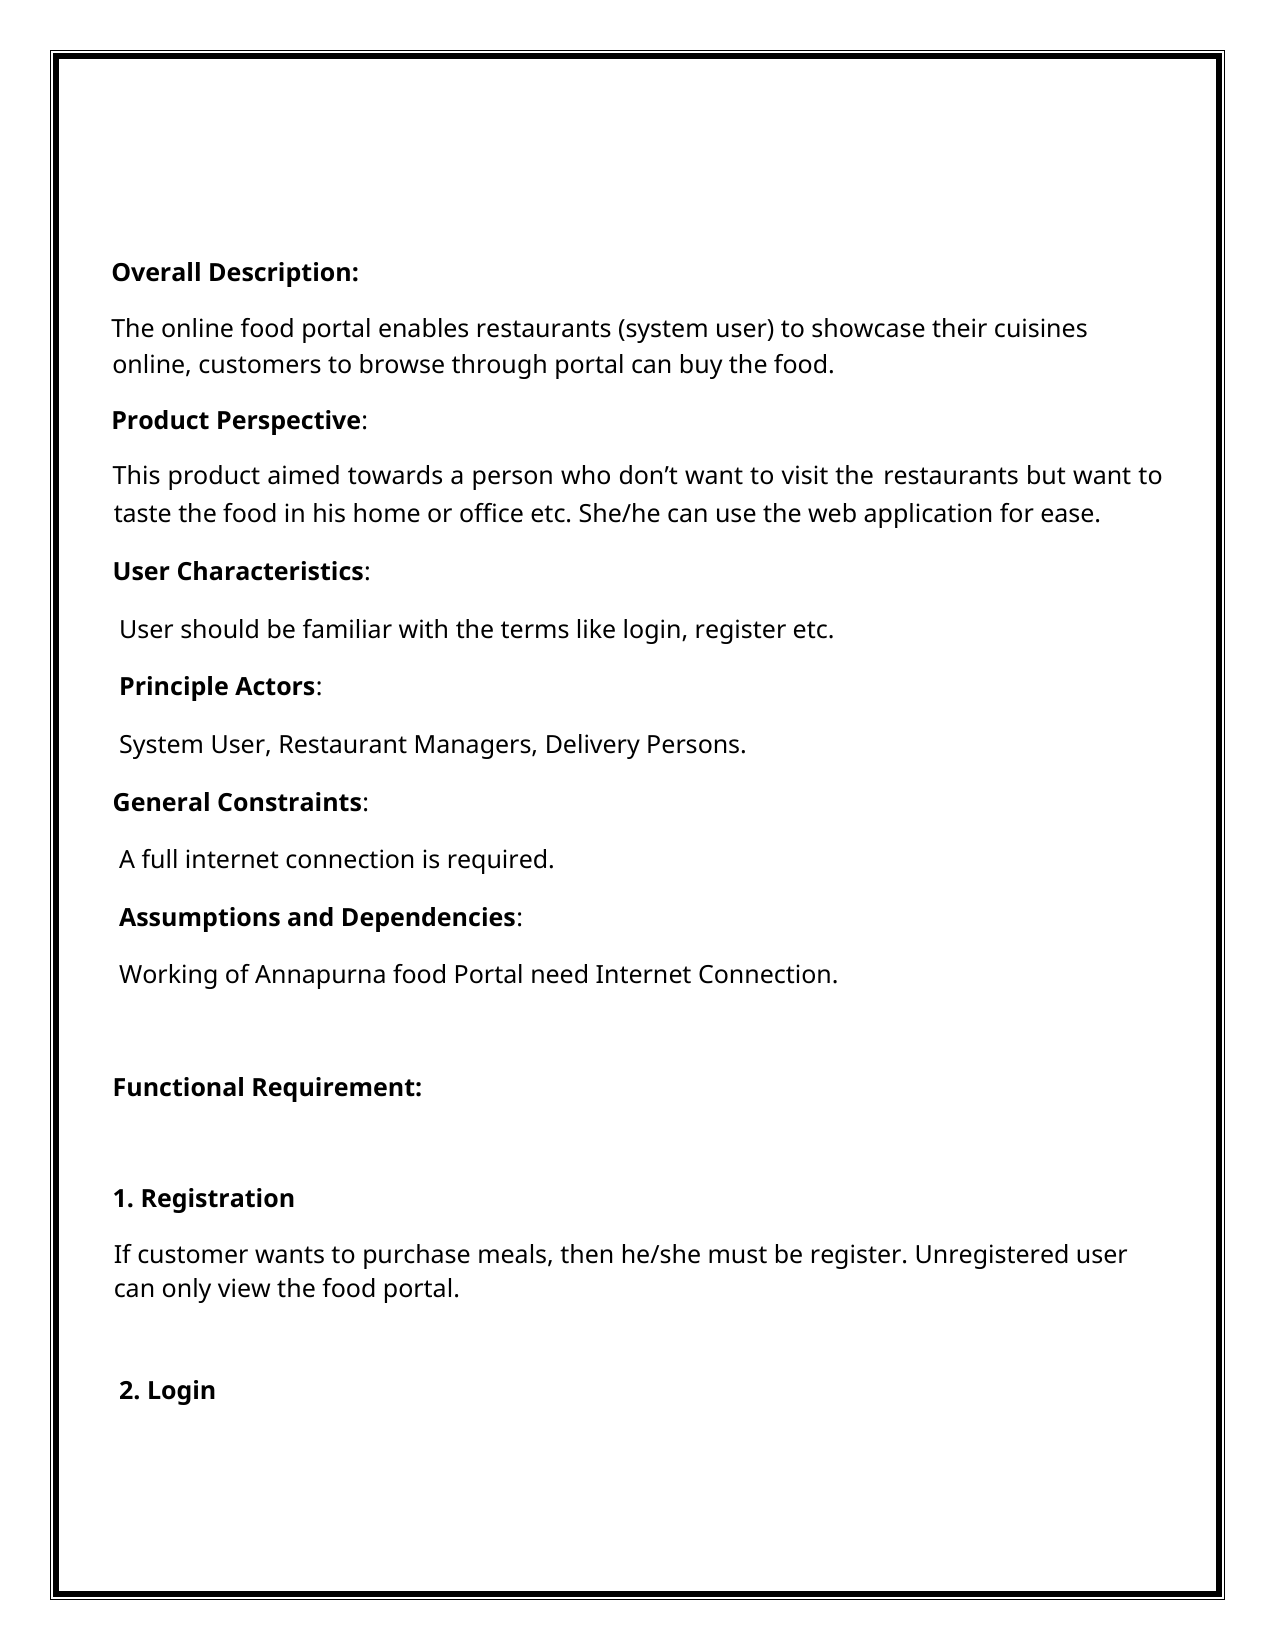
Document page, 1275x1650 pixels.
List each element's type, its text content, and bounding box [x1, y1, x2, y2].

text Product Perspective: [111, 402, 1163, 437]
text System User, Restaurant Managers, Delivery Persons. [112, 727, 1163, 761]
text A full internet connection is required. [112, 842, 1163, 876]
text Functional Requirement: [112, 1070, 1163, 1104]
text Assumptions and Dependencies: [112, 899, 1163, 933]
text The online food portal enables restaurants (system user) to showcase their cuisines online, customers to browse through portal can buy the food. [111, 310, 1163, 381]
text Principle Actors: [112, 669, 1163, 703]
text User should be familiar with the terms like login, register etc. [112, 611, 1163, 645]
text Overall Description: [111, 255, 1163, 289]
text User Characteristics: [112, 554, 1163, 588]
text 2. Login [112, 1373, 1163, 1407]
text 1. Registration [112, 1181, 1163, 1215]
text This product aimed towards a person who don’t want to visit the restaurants but want to taste the food in his home or office etc. She/he can use the web application for ease. [112, 458, 1163, 530]
text Working of Annapurna food Portal need Internet Connection. [112, 957, 1163, 991]
text General Constraints: [112, 784, 1163, 818]
text If customer wants to purchase meals, then he/she must be register. Unregistered user can only view the food portal. [113, 1237, 1163, 1305]
